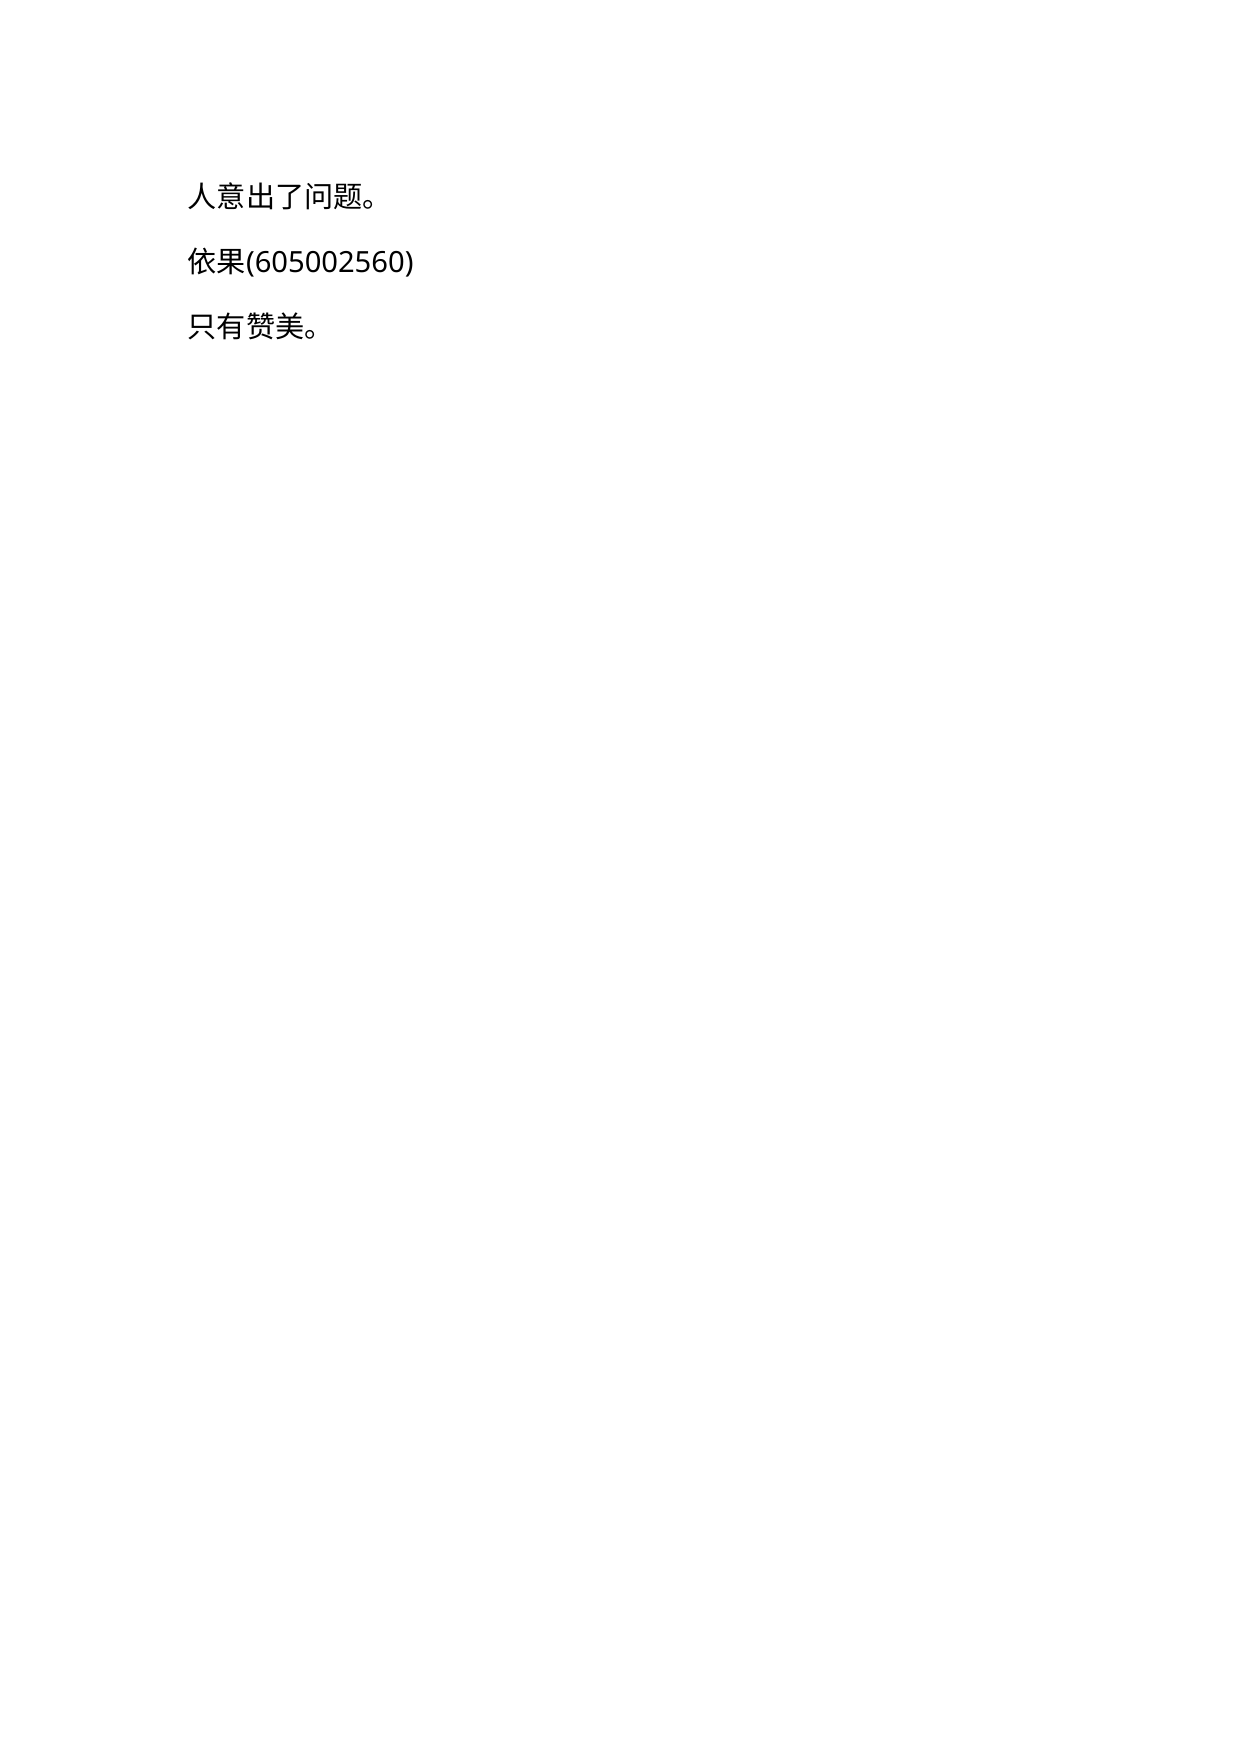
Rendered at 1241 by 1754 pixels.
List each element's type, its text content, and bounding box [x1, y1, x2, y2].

text 只有赞美。 [187, 292, 1053, 357]
text 人意出了问题。 [187, 162, 1053, 227]
text 依果(605002560) [187, 227, 1053, 292]
